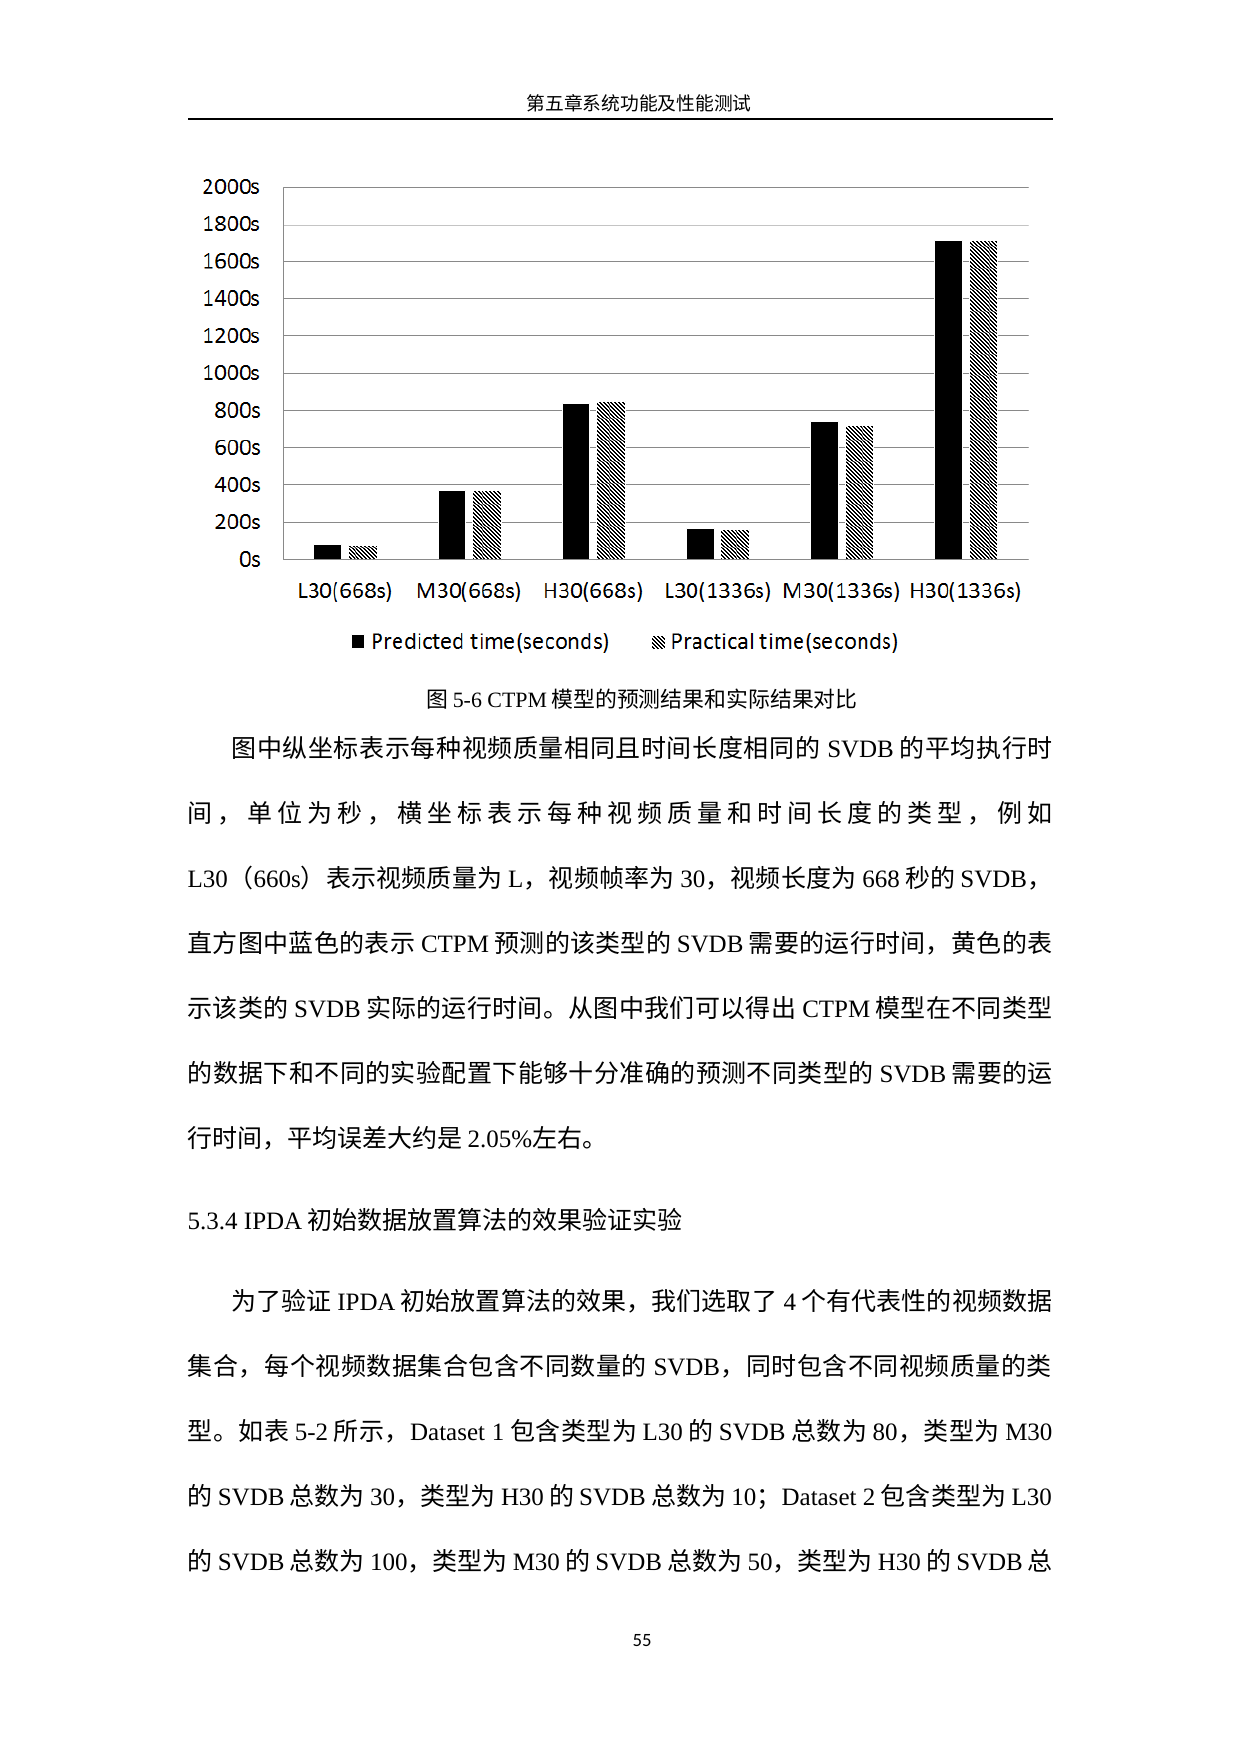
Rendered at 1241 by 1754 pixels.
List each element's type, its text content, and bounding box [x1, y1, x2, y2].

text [187, 1267, 1053, 1592]
text 图中纵坐标表示每种视频质量相同且时间长度相同的SVDB的平均执行时间，单位为秒，横坐标表示每种视频质量和时间长度的类型，例如L30（660s）表示视频质量为L，视频帧率为30，视频长度为668秒的SVDB，直方图中蓝色的表示CTPM预测的该类型的SVDB需要的运行时间，黄色的表示该类的SVDB实际的运行时间。从图中我们可以得出CTPM模型在不同类型的数据下和不同的实验配置下能够十分准确的预测不同类型的SVDB需要的运行时间，平均误差大约是2.05%左右。 [187, 714, 1053, 1169]
text 5.3.4 IPDA初始数据放置算法的效果验证实验 [187, 1186, 1053, 1251]
picture [187, 162, 1053, 677]
text 图5-6 CTPM模型的预测结果和实际结果对比 [187, 682, 1053, 714]
